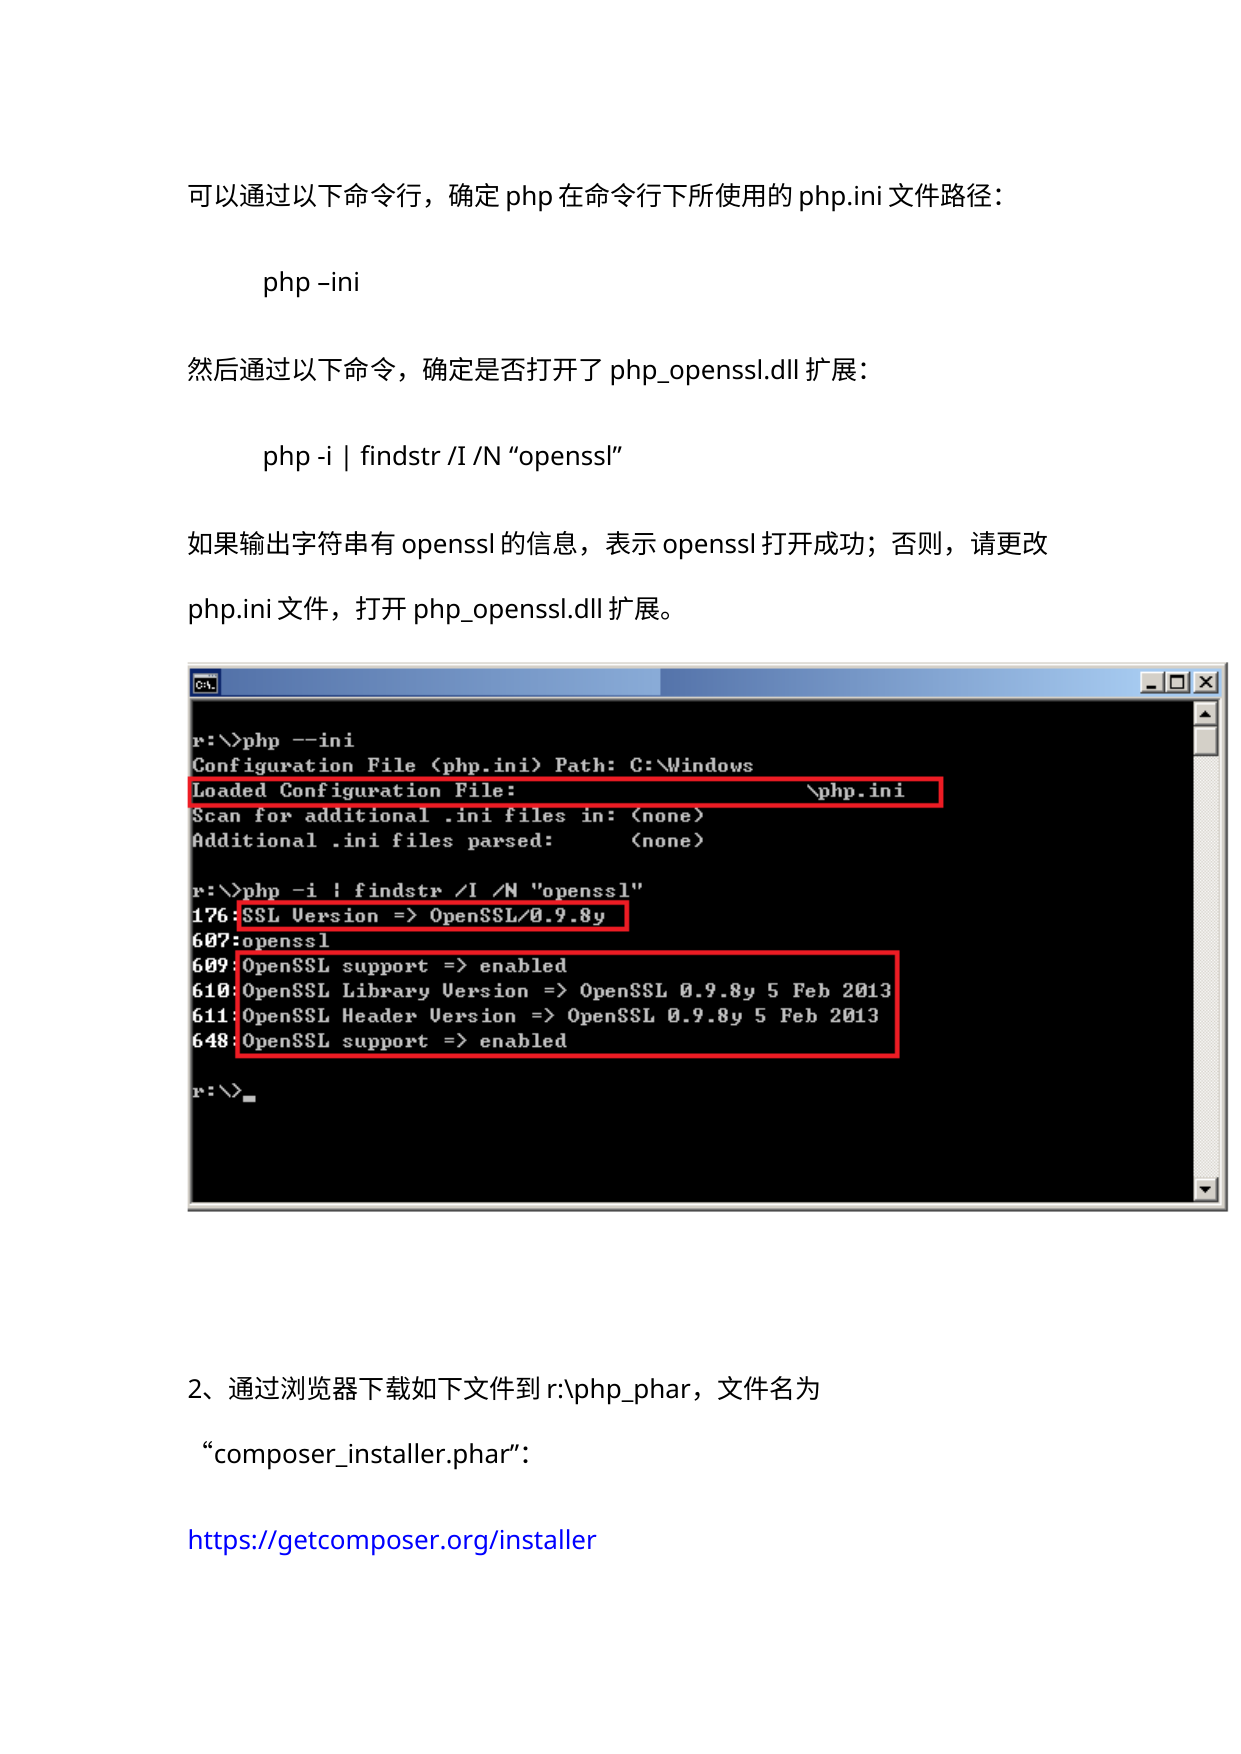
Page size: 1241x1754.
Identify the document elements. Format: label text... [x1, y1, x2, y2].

text 2、通过浏览器下载如下文件到r:\php_phar，文件名为“composer_installer.phar”： [187, 1355, 1053, 1485]
text 可以通过以下命令行，确定php在命令行下所使用的php.ini文件路径： [187, 162, 1053, 227]
text https://getcomposer.org/installer [187, 1507, 1053, 1572]
text php -i | findstr /I /N “openssl” [262, 423, 978, 488]
text 然后通过以下命令，确定是否打开了php_openssl.dll扩展： [187, 336, 1053, 401]
picture [187, 661, 1236, 1215]
text 如果输出字符串有openssl的信息，表示openssl打开成功；否则，请更改php.ini文件，打开php_openssl.dll扩展。 [187, 509, 1053, 639]
text php –ini [262, 249, 978, 314]
